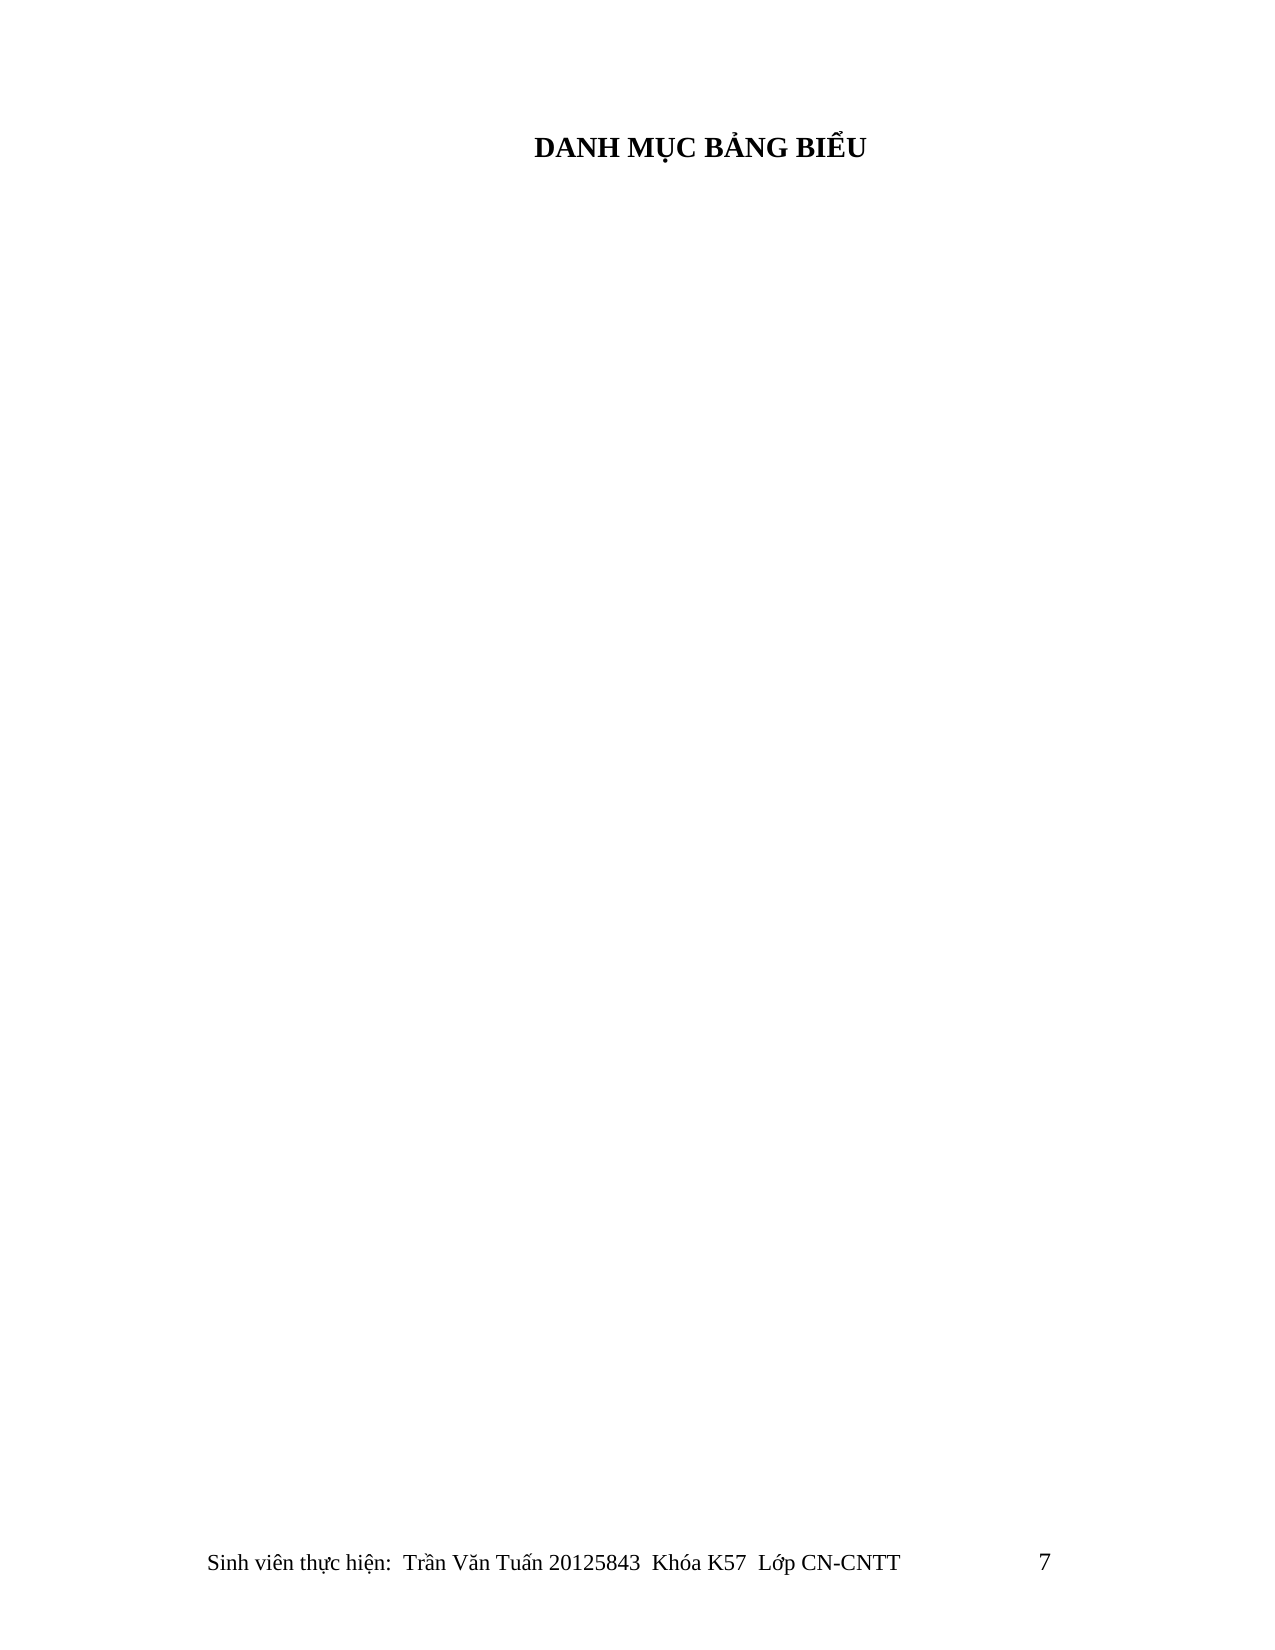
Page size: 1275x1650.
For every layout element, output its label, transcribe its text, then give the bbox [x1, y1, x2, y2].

text DANH MỤC BẢNG BIỂU [244, 131, 1157, 164]
